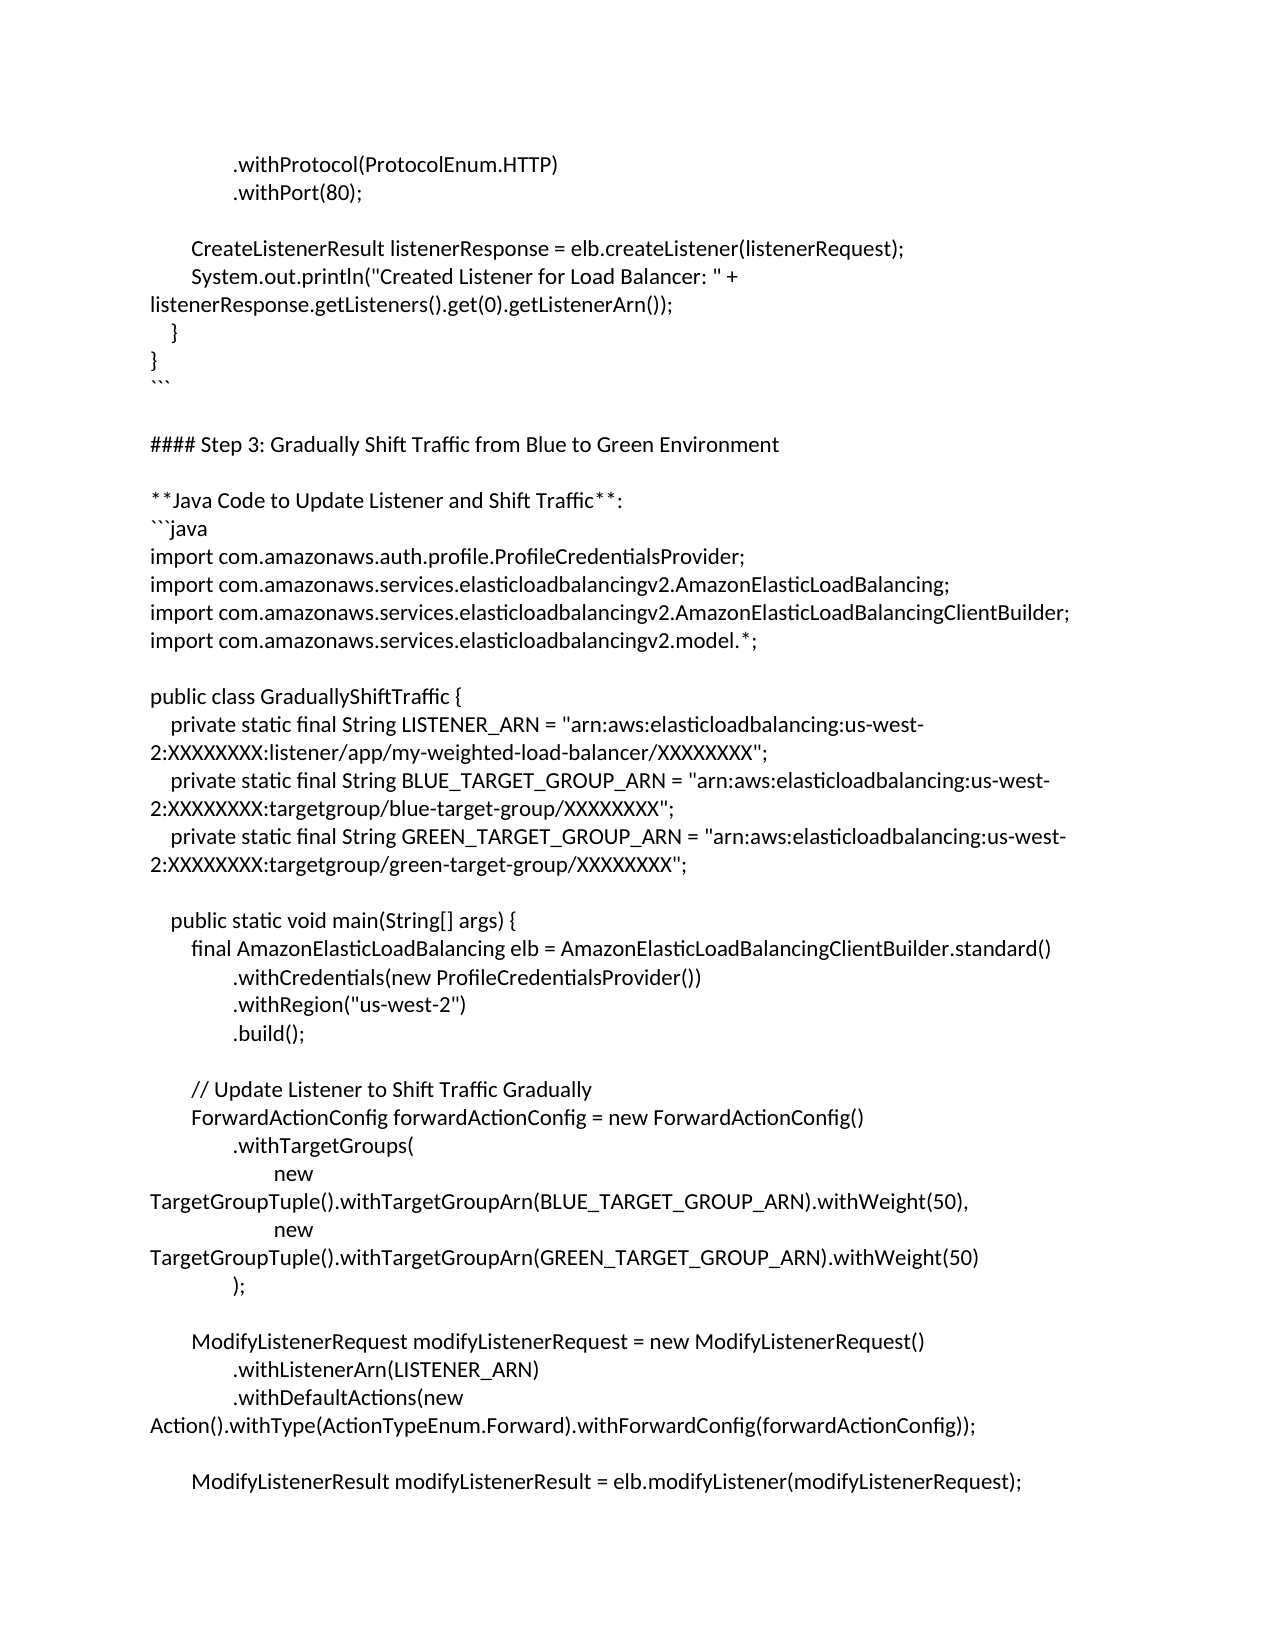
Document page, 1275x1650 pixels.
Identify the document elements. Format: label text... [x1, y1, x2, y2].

text ``` [150, 374, 1125, 402]
text } [150, 346, 1125, 374]
text public class GraduallyShiftTraffic { [150, 682, 1125, 710]
text final AmazonElasticLoadBalancing elb = AmazonElasticLoadBalancingClientBuilder.standard() [150, 934, 1125, 963]
text ModifyListenerResult modifyListenerResult = elb.modifyListener(modifyListenerRequest); [150, 1467, 1125, 1495]
text ModifyListenerRequest modifyListenerRequest = new ModifyListenerRequest() [150, 1327, 1125, 1355]
text import com.amazonaws.services.elasticloadbalancingv2.AmazonElasticLoadBalancing; [150, 570, 1125, 598]
text public static void main(String[] args) { [150, 907, 1125, 934]
text new TargetGroupTuple().withTargetGroupArn(GREEN_TARGET_GROUP_ARN).withWeight(50) [150, 1215, 1125, 1271]
text CreateListenerResult listenerResponse = elb.createListener(listenerRequest); [150, 234, 1125, 262]
text new TargetGroupTuple().withTargetGroupArn(BLUE_TARGET_GROUP_ARN).withWeight(50), [150, 1159, 1125, 1215]
text .withCredentials(new ProfileCredentialsProvider()) [150, 963, 1125, 991]
text .withListenerArn(LISTENER_ARN) [150, 1355, 1125, 1383]
text import com.amazonaws.services.elasticloadbalancingv2.model.*; [150, 626, 1125, 654]
text .withProtocol(ProtocolEnum.HTTP) [150, 150, 1125, 178]
text #### Step 3: Gradually Shift Traffic from Blue to Green Environment [150, 430, 1125, 458]
text .withPort(80); [150, 178, 1125, 206]
text import com.amazonaws.auth.profile.ProfileCredentialsProvider; [150, 542, 1125, 570]
text // Update Listener to Shift Traffic Gradually [150, 1075, 1125, 1103]
text .build(); [150, 1019, 1125, 1047]
text **Java Code to Update Listener and Shift Traffic**: [150, 486, 1125, 514]
text private static final String GREEN_TARGET_GROUP_ARN = "arn:aws:elasticloadbalancing:us-west-2:XXXXXXXX:targetgroup/green-target-group/XXXXXXXX"; [150, 822, 1125, 878]
text System.out.println("Created Listener for Load Balancer: " + listenerResponse.getListeners().get(0).getListenerArn()); [150, 262, 1125, 318]
text ); [150, 1271, 1125, 1299]
text .withDefaultActions(new Action().withType(ActionTypeEnum.Forward).withForwardConfig(forwardActionConfig)); [150, 1383, 1125, 1439]
text .withRegion("us-west-2") [150, 991, 1125, 1019]
text ForwardActionConfig forwardActionConfig = new ForwardActionConfig() [150, 1103, 1125, 1131]
text private static final String LISTENER_ARN = "arn:aws:elasticloadbalancing:us-west-2:XXXXXXXX:listener/app/my-weighted-load-balancer/XXXXXXXX"; [150, 710, 1125, 766]
text ```java [150, 514, 1125, 542]
text .withTargetGroups( [150, 1131, 1125, 1159]
text } [150, 318, 1125, 346]
text import com.amazonaws.services.elasticloadbalancingv2.AmazonElasticLoadBalancingClientBuilder; [150, 598, 1125, 626]
text private static final String BLUE_TARGET_GROUP_ARN = "arn:aws:elasticloadbalancing:us-west-2:XXXXXXXX:targetgroup/blue-target-group/XXXXXXXX"; [150, 766, 1125, 822]
